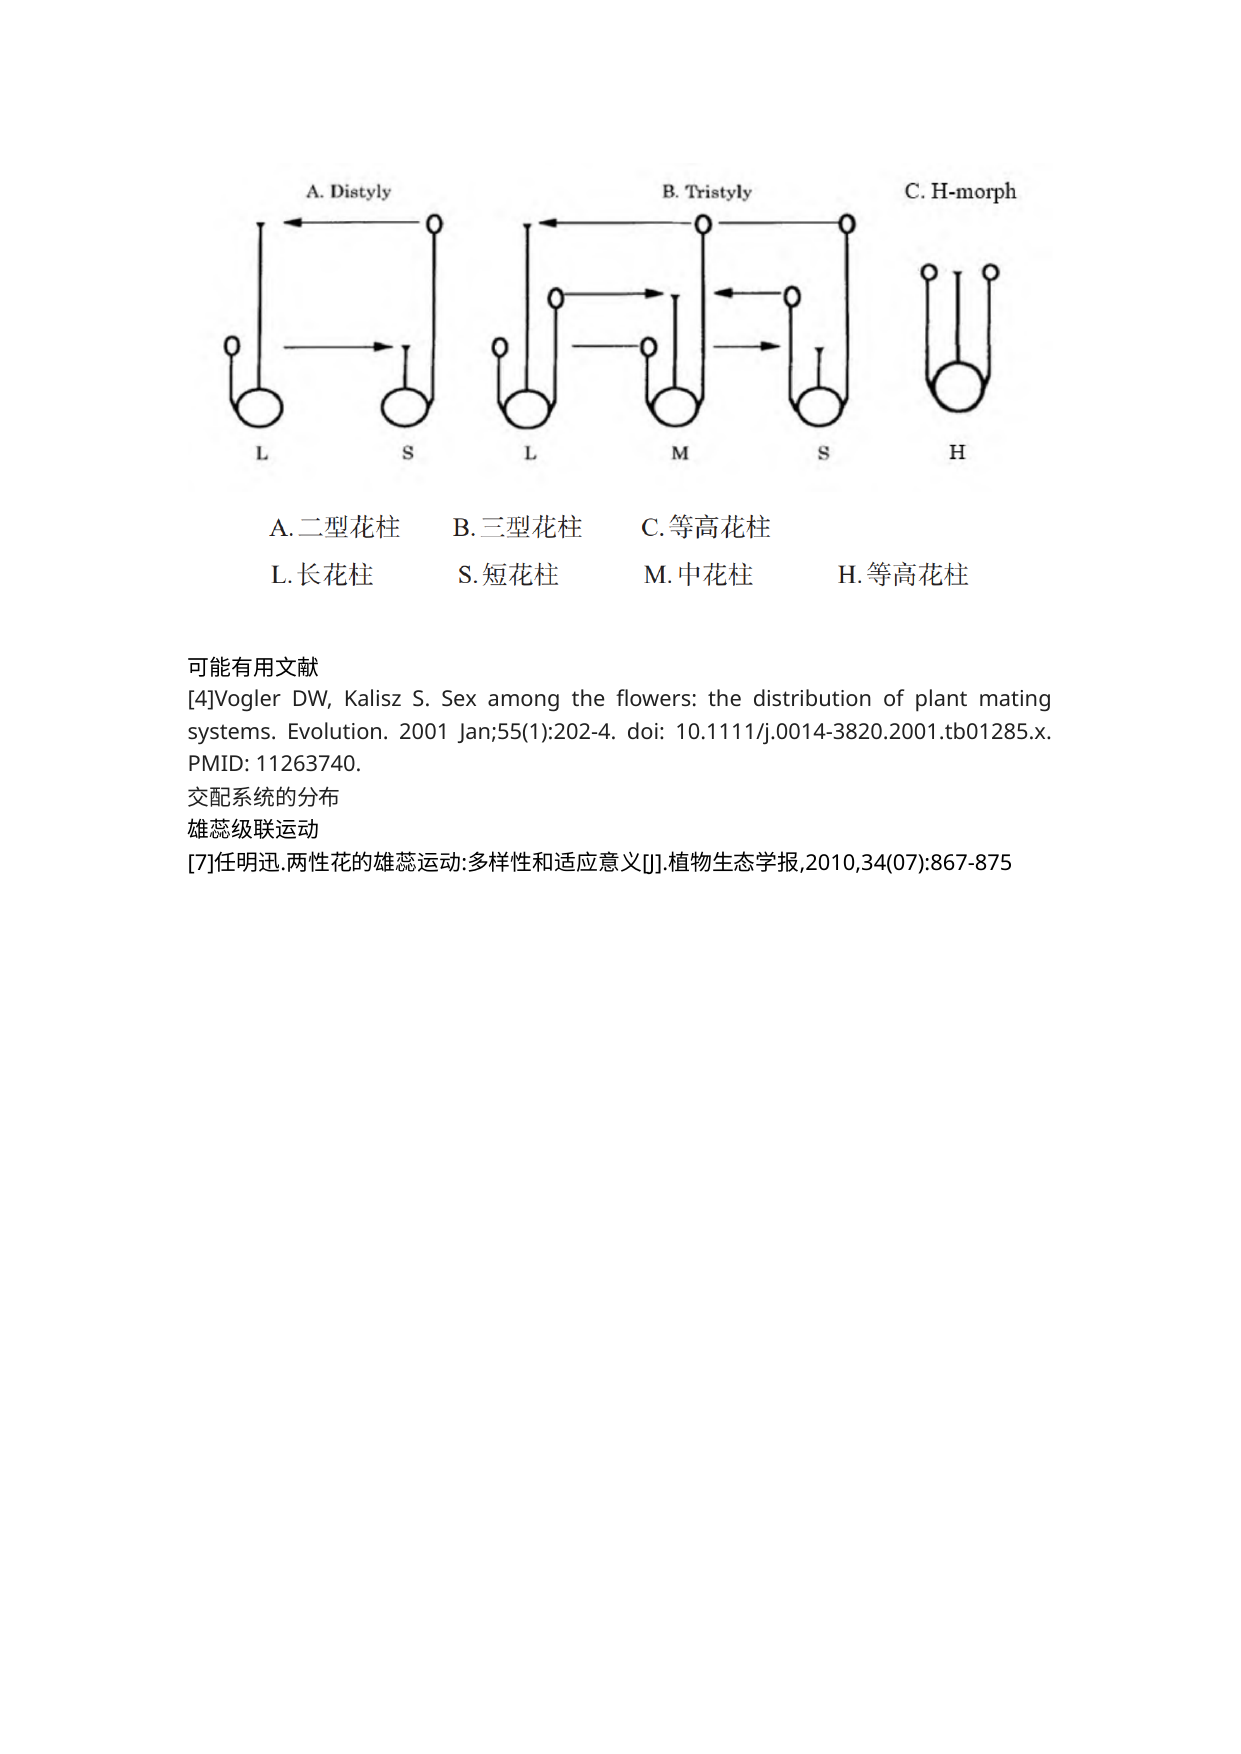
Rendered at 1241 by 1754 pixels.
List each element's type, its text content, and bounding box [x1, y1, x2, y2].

text [7]任明迅.两性花的雄蕊运动:多样性和适应意义[J].植物生态学报,2010,34(07):867-875 [187, 844, 1053, 877]
text 交配系统的分布 [187, 779, 1053, 812]
text 可能有用文献 [187, 649, 1053, 682]
text [4]Vogler DW, Kalisz S. Sex among the flowers: the distribution of plant mating systems. Evolution. 2001 Jan;55(1):202-4. doi: 10.1111/j.0014-3820.2001.tb01285.x. PMID: 11263740. [187, 682, 1053, 779]
text 雄蕊级联运动 [187, 812, 1053, 844]
picture [187, 162, 1053, 602]
